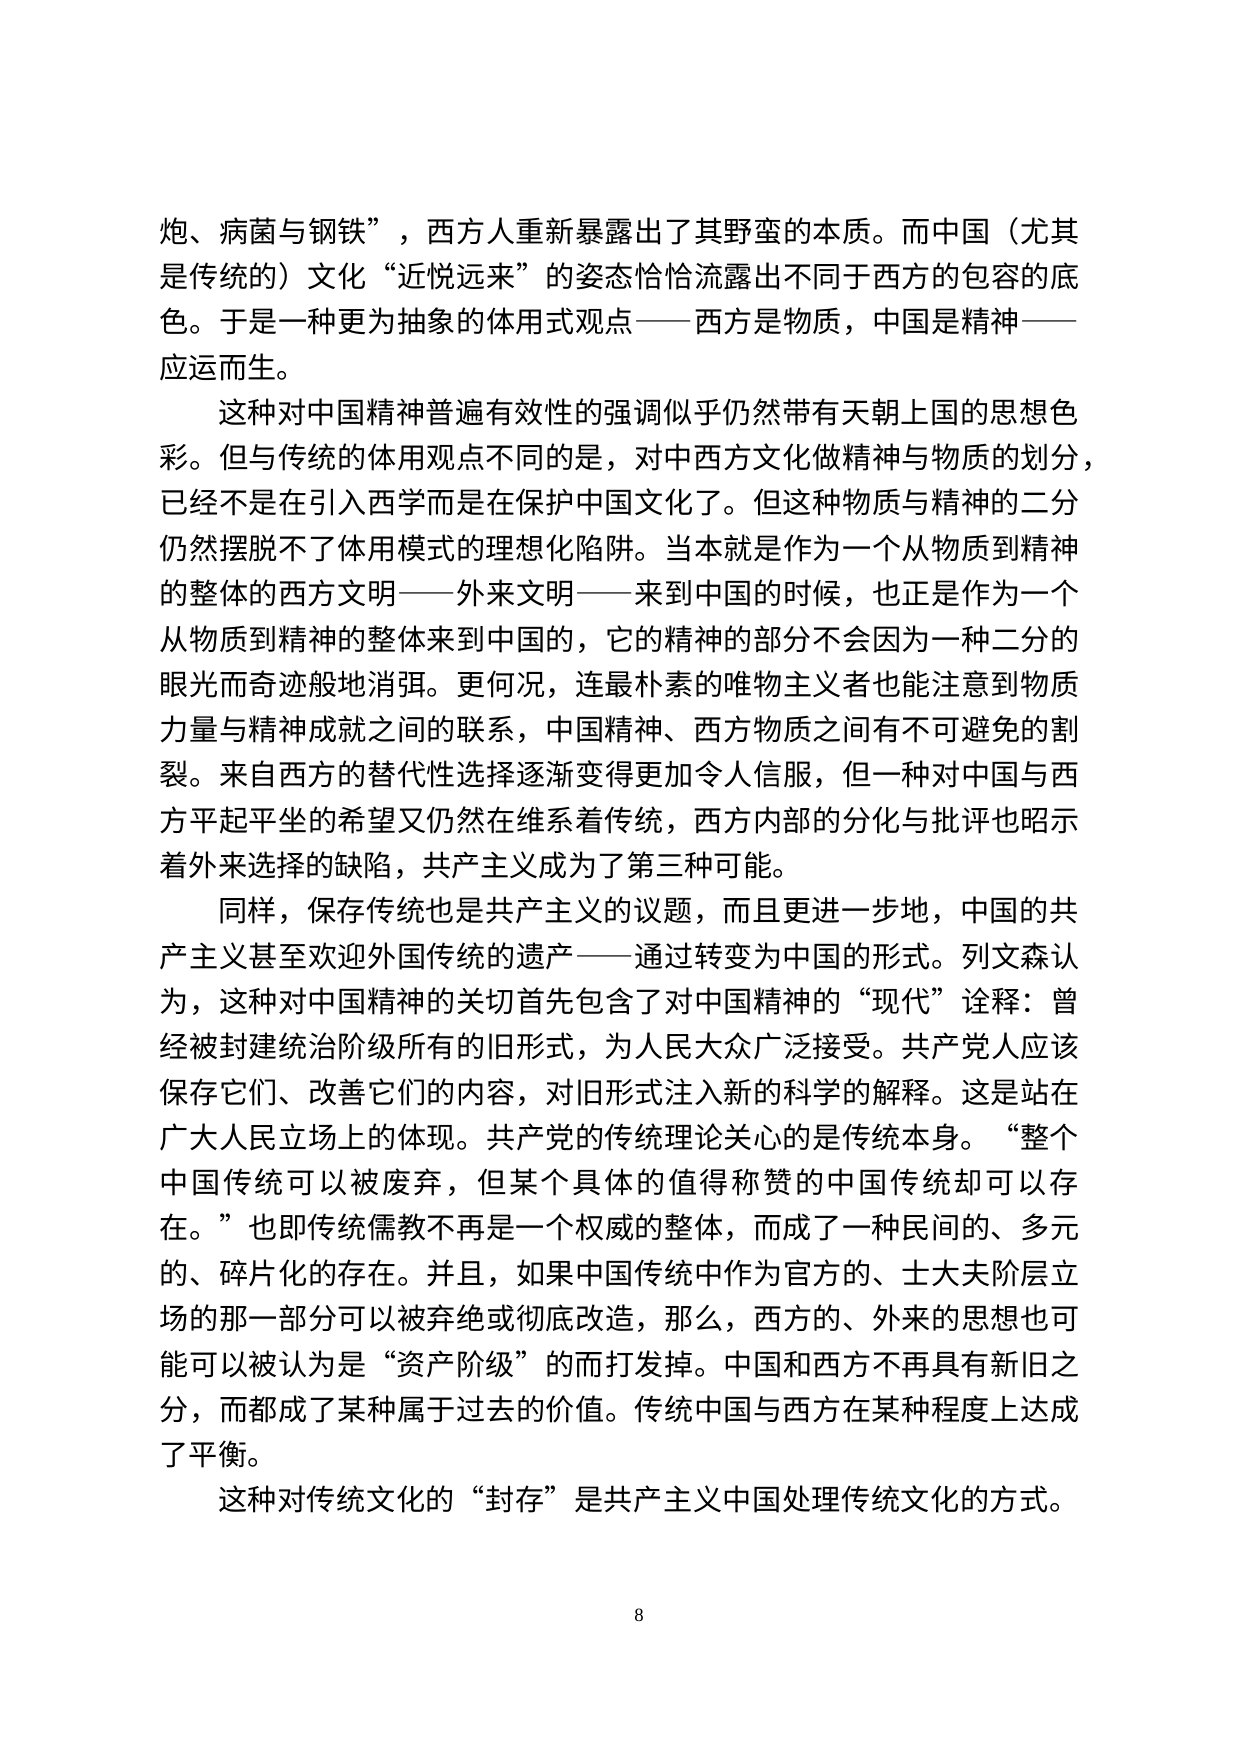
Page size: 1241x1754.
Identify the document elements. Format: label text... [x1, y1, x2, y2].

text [159, 1476, 1081, 1521]
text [159, 207, 1081, 388]
text 同样，保存传统也是共产主义的议题，而且更进一步地，中国的共产主义甚至欢迎外国传统的遗产——通过转变为中国的形式。列文森认为，这种对中国精神的关切首先包含了对中国精神的“现代”诠释：曾经被封建统治阶级所有的旧形式，为人民大众广泛接受。共产党人应该保存它们、改善它们的内容，对旧形式注入新的科学的解释。这是站在广大人民立场上的体现。共产党的传统理论关心的是传统本身。“整个中国传统可以被废弃，但某个具体的值得称赞的中国传统却可以存在。”也即传统儒教不再是一个权威的整体，而成了一种民间的、多元的、碎片化的存在。并且，如果中国传统中作为官方的、士大夫阶层立场的那一部分可以被弃绝或彻底改造，那么，西方的、外来的思想也可能可以被认为是“资产阶级”的而打发掉。中国和西方不再具有新旧之分，而都成了某种属于过去的价值。传统中国与西方在某种程度上达成了平衡。 [159, 886, 1081, 1476]
text 这种对中国精神普遍有效性的强调似乎仍然带有天朝上国的思想色彩。但与传统的体用观点不同的是，对中西方文化做精神与物质的划分，已经不是在引入西学而是在保护中国文化了。但这种物质与精神的二分仍然摆脱不了体用模式的理想化陷阱。当本就是作为一个从物质到精神的整体的西方文明——外来文明——来到中国的时候，也正是作为一个从物质到精神的整体来到中国的，它的精神的部分不会因为一种二分的眼光而奇迹般地消弭。更何况，连最朴素的唯物主义者也能注意到物质力量与精神成就之间的联系，中国精神、西方物质之间有不可避免的割裂。来自西方的替代性选择逐渐变得更加令人信服，但一种对中国与西方平起平坐的希望又仍然在维系着传统，西方内部的分化与批评也昭示着外来选择的缺陷，共产主义成为了第三种可能。 [159, 388, 1081, 886]
